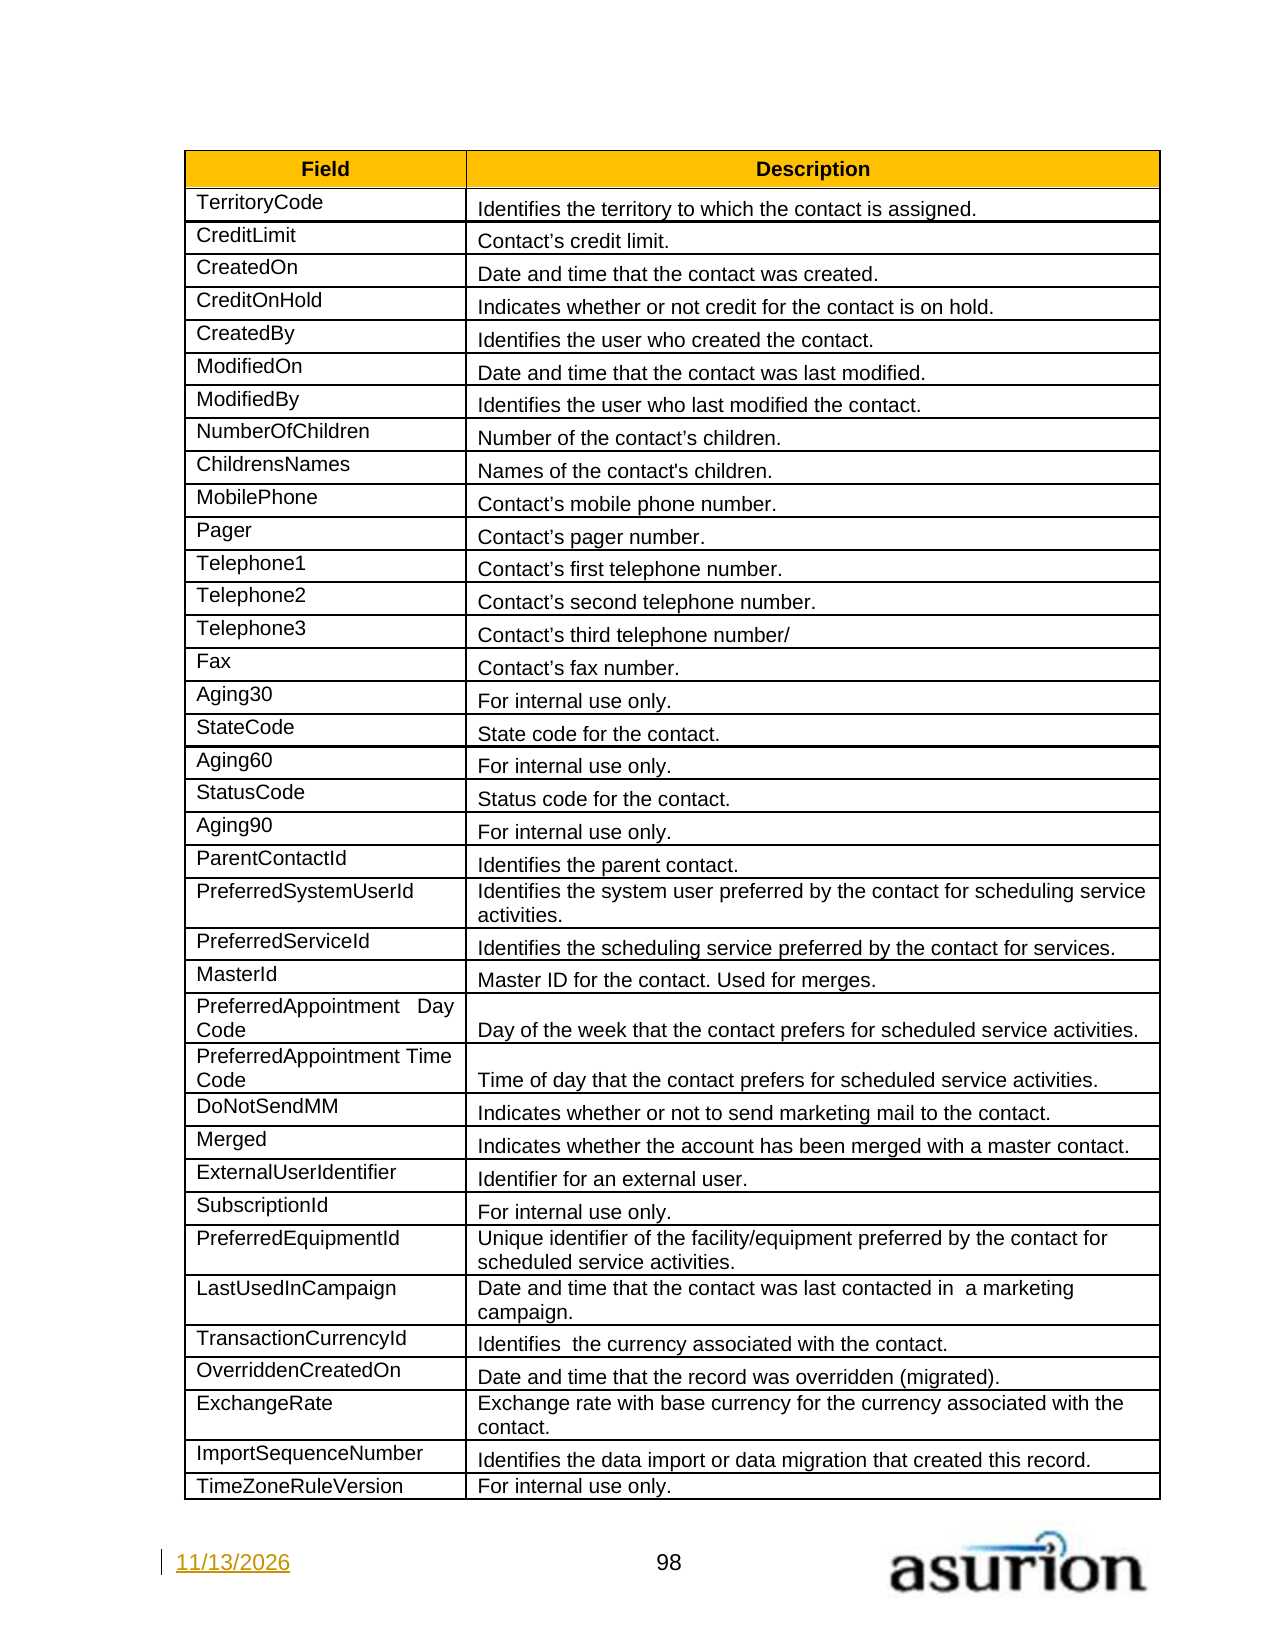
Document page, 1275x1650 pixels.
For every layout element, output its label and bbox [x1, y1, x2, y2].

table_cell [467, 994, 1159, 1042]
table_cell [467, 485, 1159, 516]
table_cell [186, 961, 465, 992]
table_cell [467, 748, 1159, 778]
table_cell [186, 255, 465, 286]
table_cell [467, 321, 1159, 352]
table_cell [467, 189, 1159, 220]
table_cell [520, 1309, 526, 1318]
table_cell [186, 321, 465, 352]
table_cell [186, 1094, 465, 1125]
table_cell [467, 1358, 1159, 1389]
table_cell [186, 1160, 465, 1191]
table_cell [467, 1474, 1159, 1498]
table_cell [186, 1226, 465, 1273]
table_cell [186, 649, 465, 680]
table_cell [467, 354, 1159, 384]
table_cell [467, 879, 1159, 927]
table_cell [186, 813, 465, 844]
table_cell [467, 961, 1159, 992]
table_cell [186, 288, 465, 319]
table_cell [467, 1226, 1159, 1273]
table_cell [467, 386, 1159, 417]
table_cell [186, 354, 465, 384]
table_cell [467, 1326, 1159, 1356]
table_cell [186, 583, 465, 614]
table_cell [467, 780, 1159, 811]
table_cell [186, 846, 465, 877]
picture [862, 1521, 1160, 1612]
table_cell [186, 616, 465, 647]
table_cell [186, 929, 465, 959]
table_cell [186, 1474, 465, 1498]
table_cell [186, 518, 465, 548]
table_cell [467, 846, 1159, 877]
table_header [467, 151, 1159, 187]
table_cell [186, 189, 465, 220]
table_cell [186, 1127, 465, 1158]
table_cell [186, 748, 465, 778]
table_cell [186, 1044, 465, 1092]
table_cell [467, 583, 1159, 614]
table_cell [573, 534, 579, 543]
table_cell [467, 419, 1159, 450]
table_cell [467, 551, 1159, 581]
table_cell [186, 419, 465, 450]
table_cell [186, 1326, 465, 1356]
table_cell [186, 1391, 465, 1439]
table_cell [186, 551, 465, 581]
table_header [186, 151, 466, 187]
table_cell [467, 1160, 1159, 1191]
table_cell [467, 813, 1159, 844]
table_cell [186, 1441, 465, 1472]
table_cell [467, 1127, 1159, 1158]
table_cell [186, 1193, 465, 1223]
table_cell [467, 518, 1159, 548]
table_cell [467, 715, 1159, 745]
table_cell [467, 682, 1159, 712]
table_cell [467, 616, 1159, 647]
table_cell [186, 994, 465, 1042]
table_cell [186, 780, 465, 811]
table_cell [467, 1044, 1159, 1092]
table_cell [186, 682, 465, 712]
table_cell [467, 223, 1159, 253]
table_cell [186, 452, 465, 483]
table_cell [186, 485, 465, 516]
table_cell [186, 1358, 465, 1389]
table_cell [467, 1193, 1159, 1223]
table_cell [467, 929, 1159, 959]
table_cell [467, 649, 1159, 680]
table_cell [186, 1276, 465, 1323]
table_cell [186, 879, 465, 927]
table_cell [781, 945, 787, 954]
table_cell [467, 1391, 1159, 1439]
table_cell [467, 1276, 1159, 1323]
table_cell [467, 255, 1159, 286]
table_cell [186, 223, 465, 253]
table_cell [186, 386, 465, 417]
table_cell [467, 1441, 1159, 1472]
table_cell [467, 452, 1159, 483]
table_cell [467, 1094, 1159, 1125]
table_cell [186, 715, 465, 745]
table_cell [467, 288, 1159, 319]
